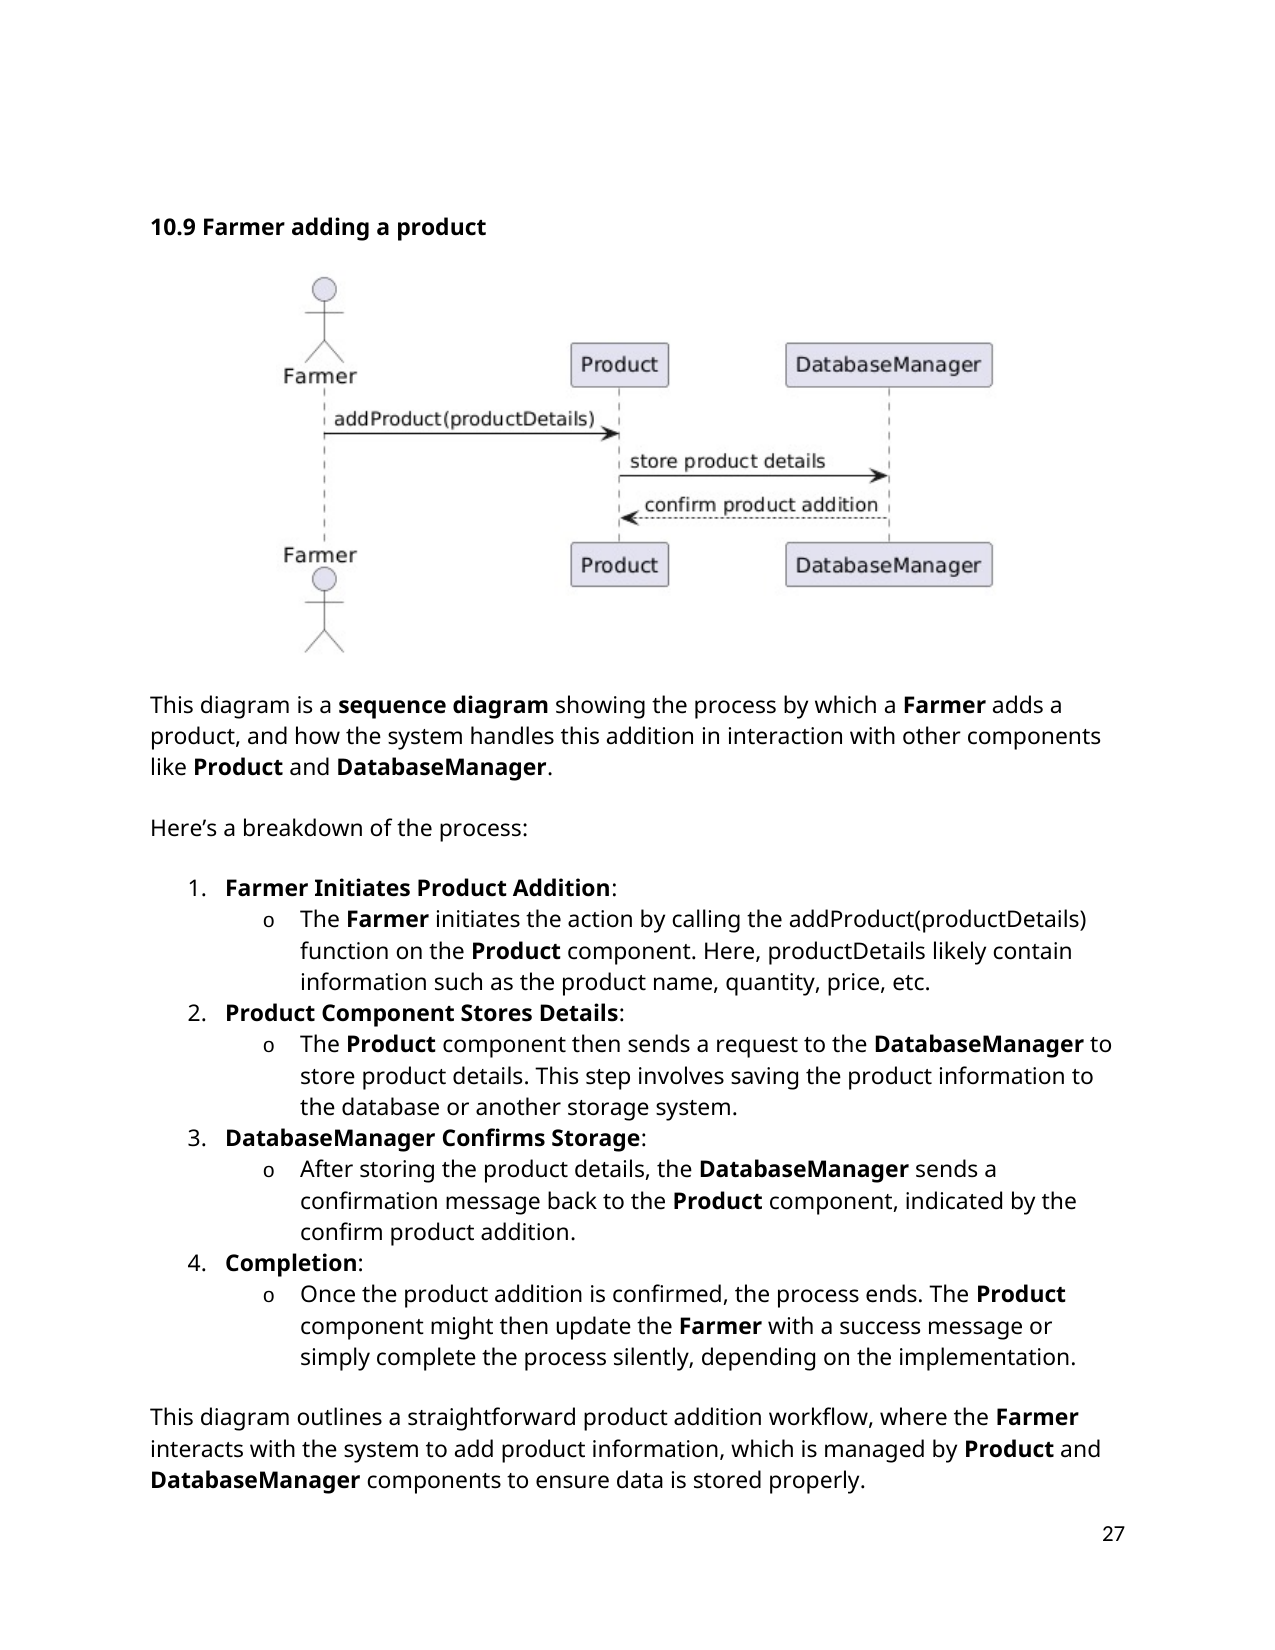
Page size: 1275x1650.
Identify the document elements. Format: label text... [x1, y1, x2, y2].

text Here’s a breakdown of the process: [150, 812, 1125, 843]
text This diagram is a sequence diagram showing the process by which a Farmer adds a product, and how the system handles this addition in interaction with other components like Product and DatabaseManager. [150, 689, 1125, 782]
list Product Component Stores Details: [187, 997, 1125, 1028]
list Completion: [187, 1247, 1125, 1278]
picture [276, 270, 999, 660]
list Farmer Initiates Product Addition: [187, 872, 1125, 903]
text 10.9 Farmer adding a product [150, 210, 1125, 242]
list The Farmer initiates the action by calling the addProduct(productDetails) function on the Product component. Here, productDetails likely contain information such as the product name, quantity, price, etc. [262, 903, 1125, 997]
list DatabaseManager Confirms Storage: [187, 1122, 1125, 1153]
list The Product component then sends a request to the DatabaseManager to store product details. This step involves saving the product information to the database or another storage system. [262, 1028, 1125, 1122]
text This diagram outlines a straightforward product addition workflow, where the Farmer interacts with the system to add product information, which is managed by Product and DatabaseManager components to ensure data is stored properly. [150, 1401, 1125, 1495]
list After storing the product details, the DatabaseManager sends a confirmation message back to the Product component, indicated by the confirm product addition. [262, 1153, 1125, 1247]
list Once the product addition is confirmed, the process ends. The Product component might then update the Farmer with a success message or simply complete the process silently, depending on the implementation. [262, 1278, 1125, 1372]
